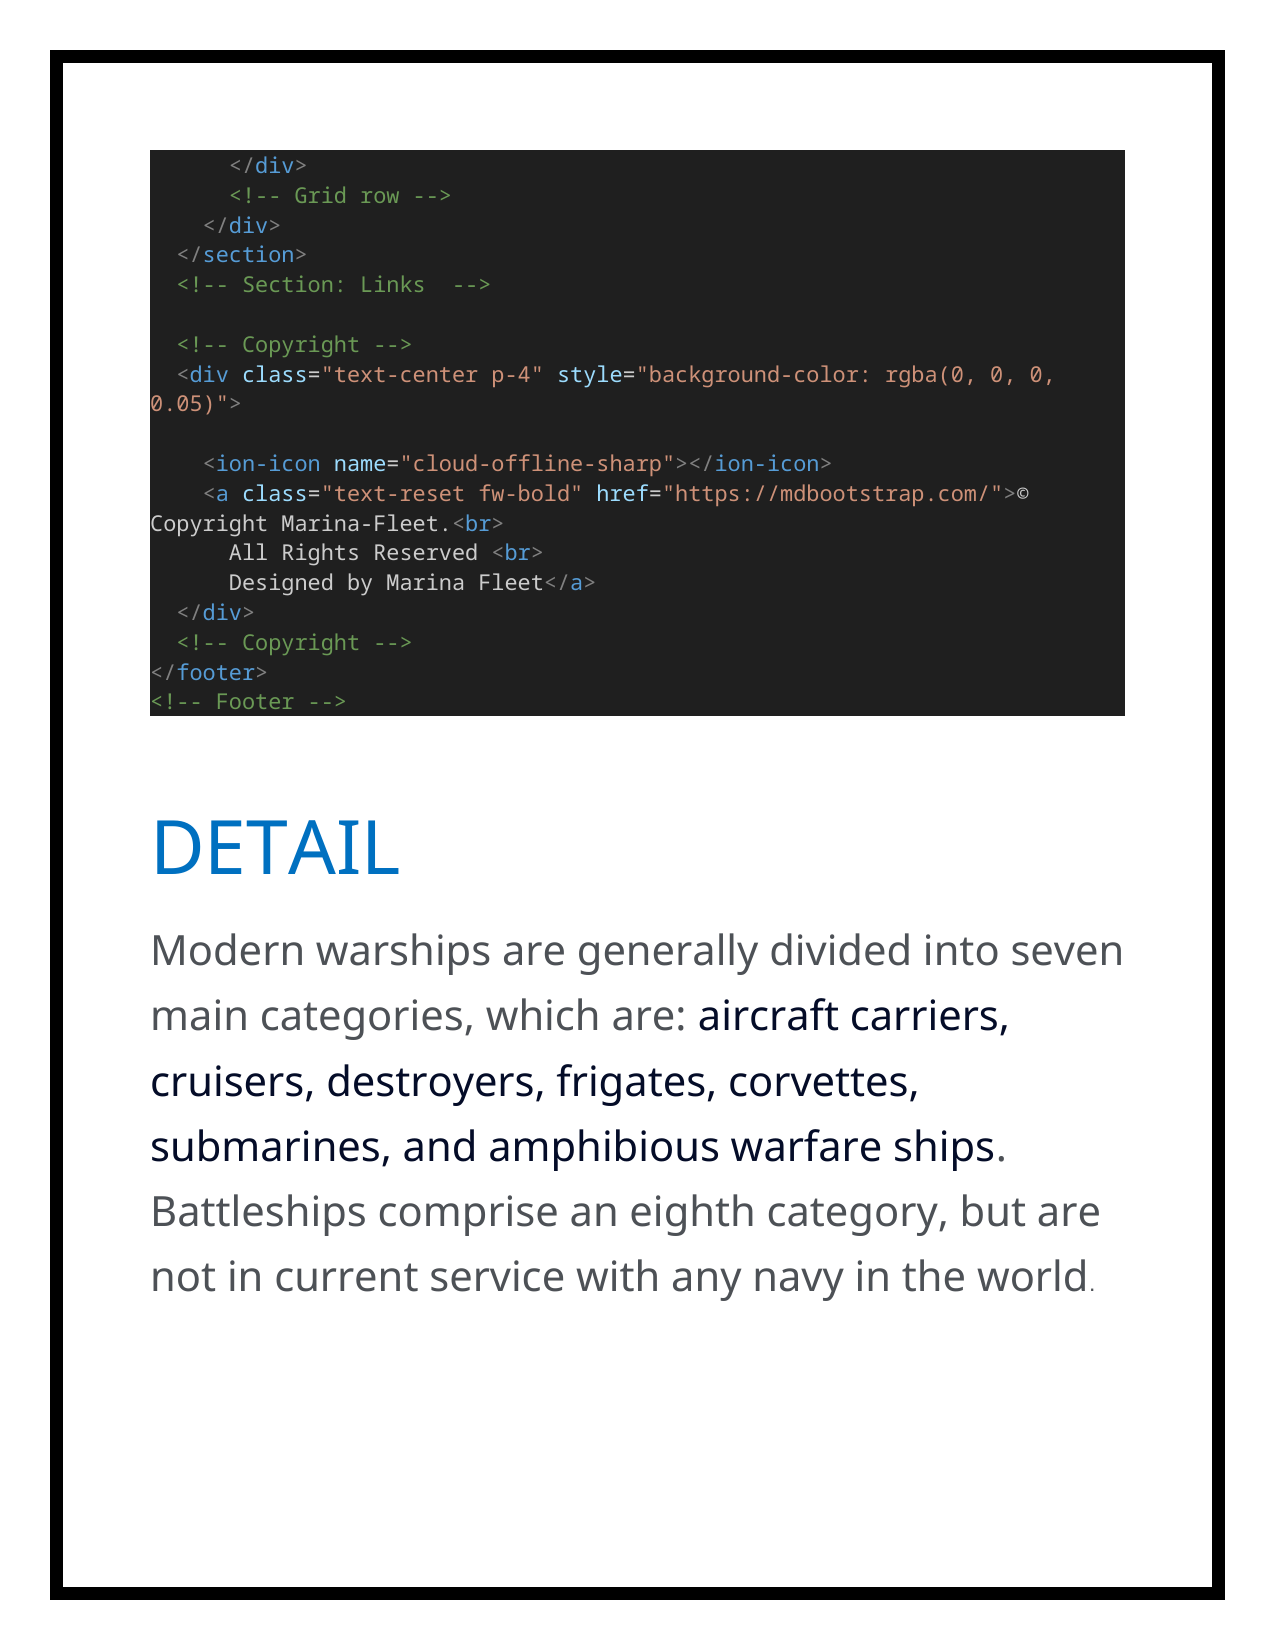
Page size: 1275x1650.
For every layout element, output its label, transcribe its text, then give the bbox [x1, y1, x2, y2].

text <!-- Footer --> [150, 686, 1125, 716]
text DETAIL [150, 794, 1125, 896]
text <!-- Grid row --> [150, 180, 1125, 209]
text </div> [150, 597, 1125, 627]
text <!-- Copyright --> [150, 627, 1125, 656]
text <a class="text-reset fw-bold" href="https://mdbootstrap.com/">© Copyright Marina-Fleet.<br> [150, 478, 1125, 537]
text <ion-icon name="cloud-offline-sharp"></ion-icon> [150, 448, 1125, 478]
text </div> [150, 150, 1125, 180]
text <!-- Copyright --> [150, 329, 1125, 358]
text All Rights Reserved <br> [150, 537, 1125, 567]
text <div class="text-center p-4" style="background-color: rgba(0, 0, 0, 0.05)"> [150, 358, 1125, 418]
text <!-- Section: Links --> [150, 269, 1125, 299]
text </footer> [150, 656, 1125, 686]
text Designed by Marina Fleet</a> [150, 567, 1125, 597]
text </div> [150, 209, 1125, 239]
text Modern warships are generally divided into seven main categories, which are: aircraft carriers, cruisers, destroyers, frigates, corvettes, submarines, and amphibious warfare ships. Battleships comprise an eighth category, but are not in current service with any navy in the world. [150, 978, 1125, 1304]
text </section> [150, 239, 1125, 269]
